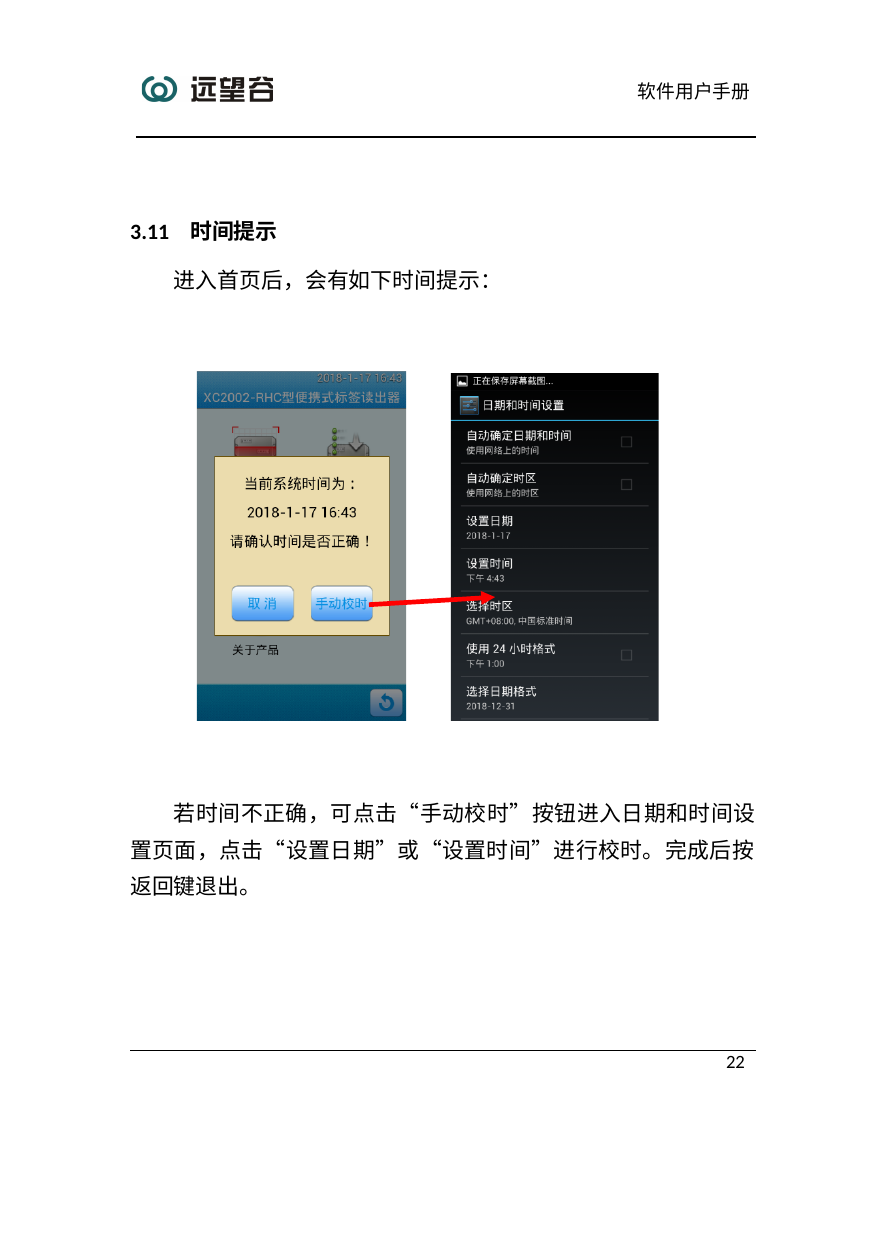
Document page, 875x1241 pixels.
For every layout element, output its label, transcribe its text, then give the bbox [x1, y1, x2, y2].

picture [196, 371, 407, 684]
subtitle 进入首页后，会有如下时间提示： [174, 263, 756, 294]
picture [371, 689, 402, 716]
text 若时间不正确，可点击“手动校时”按钮进入日期和时间设置页面，点击“设置日期”或“设置时间”进行校时。完成后按返回键退出。 [130, 796, 756, 901]
picture [141, 76, 273, 102]
subtitle 时间提示 [130, 214, 756, 245]
picture [450, 373, 659, 721]
